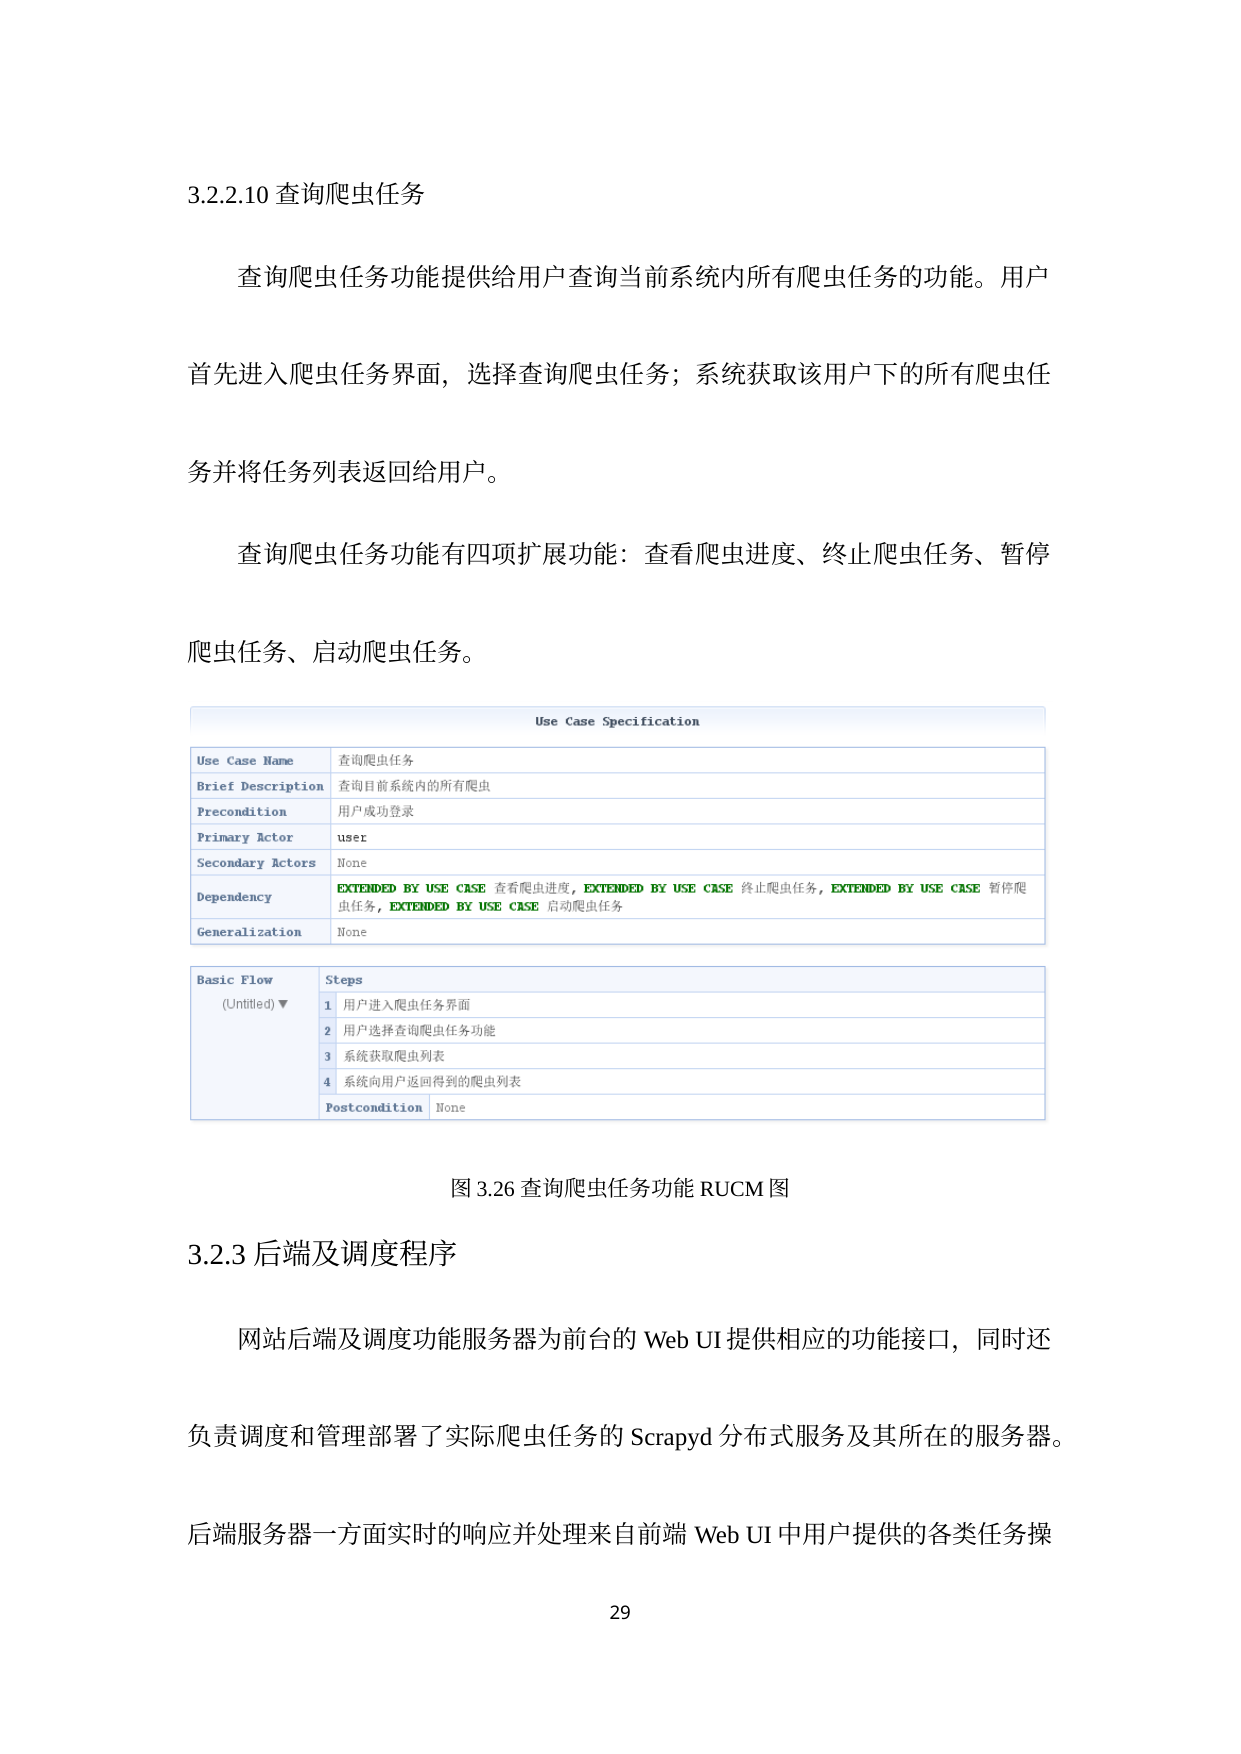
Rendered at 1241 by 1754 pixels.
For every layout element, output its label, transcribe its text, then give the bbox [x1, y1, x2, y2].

text 3.2.2.10 查询爬虫任务 [187, 160, 1053, 225]
text 3.2.3 后端及调度程序 [187, 1219, 1053, 1284]
text 查询爬虫任务功能有四项扩展功能：查看爬虫进度、终止爬虫任务、暂停爬虫任务、启动爬虫任务。 [187, 521, 1053, 683]
text 图3.26 查询爬虫任务功能RUCM图 [187, 1171, 1053, 1203]
text 查询爬虫任务功能提供给用户查询当前系统内所有爬虫任务的功能。用户首先进入爬虫任务界面，选择查询爬虫任务；系统获取该用户下的所有爬虫任务并将任务列表返回给用户。 [187, 243, 1053, 503]
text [187, 1305, 1053, 1565]
picture [187, 701, 1053, 1132]
